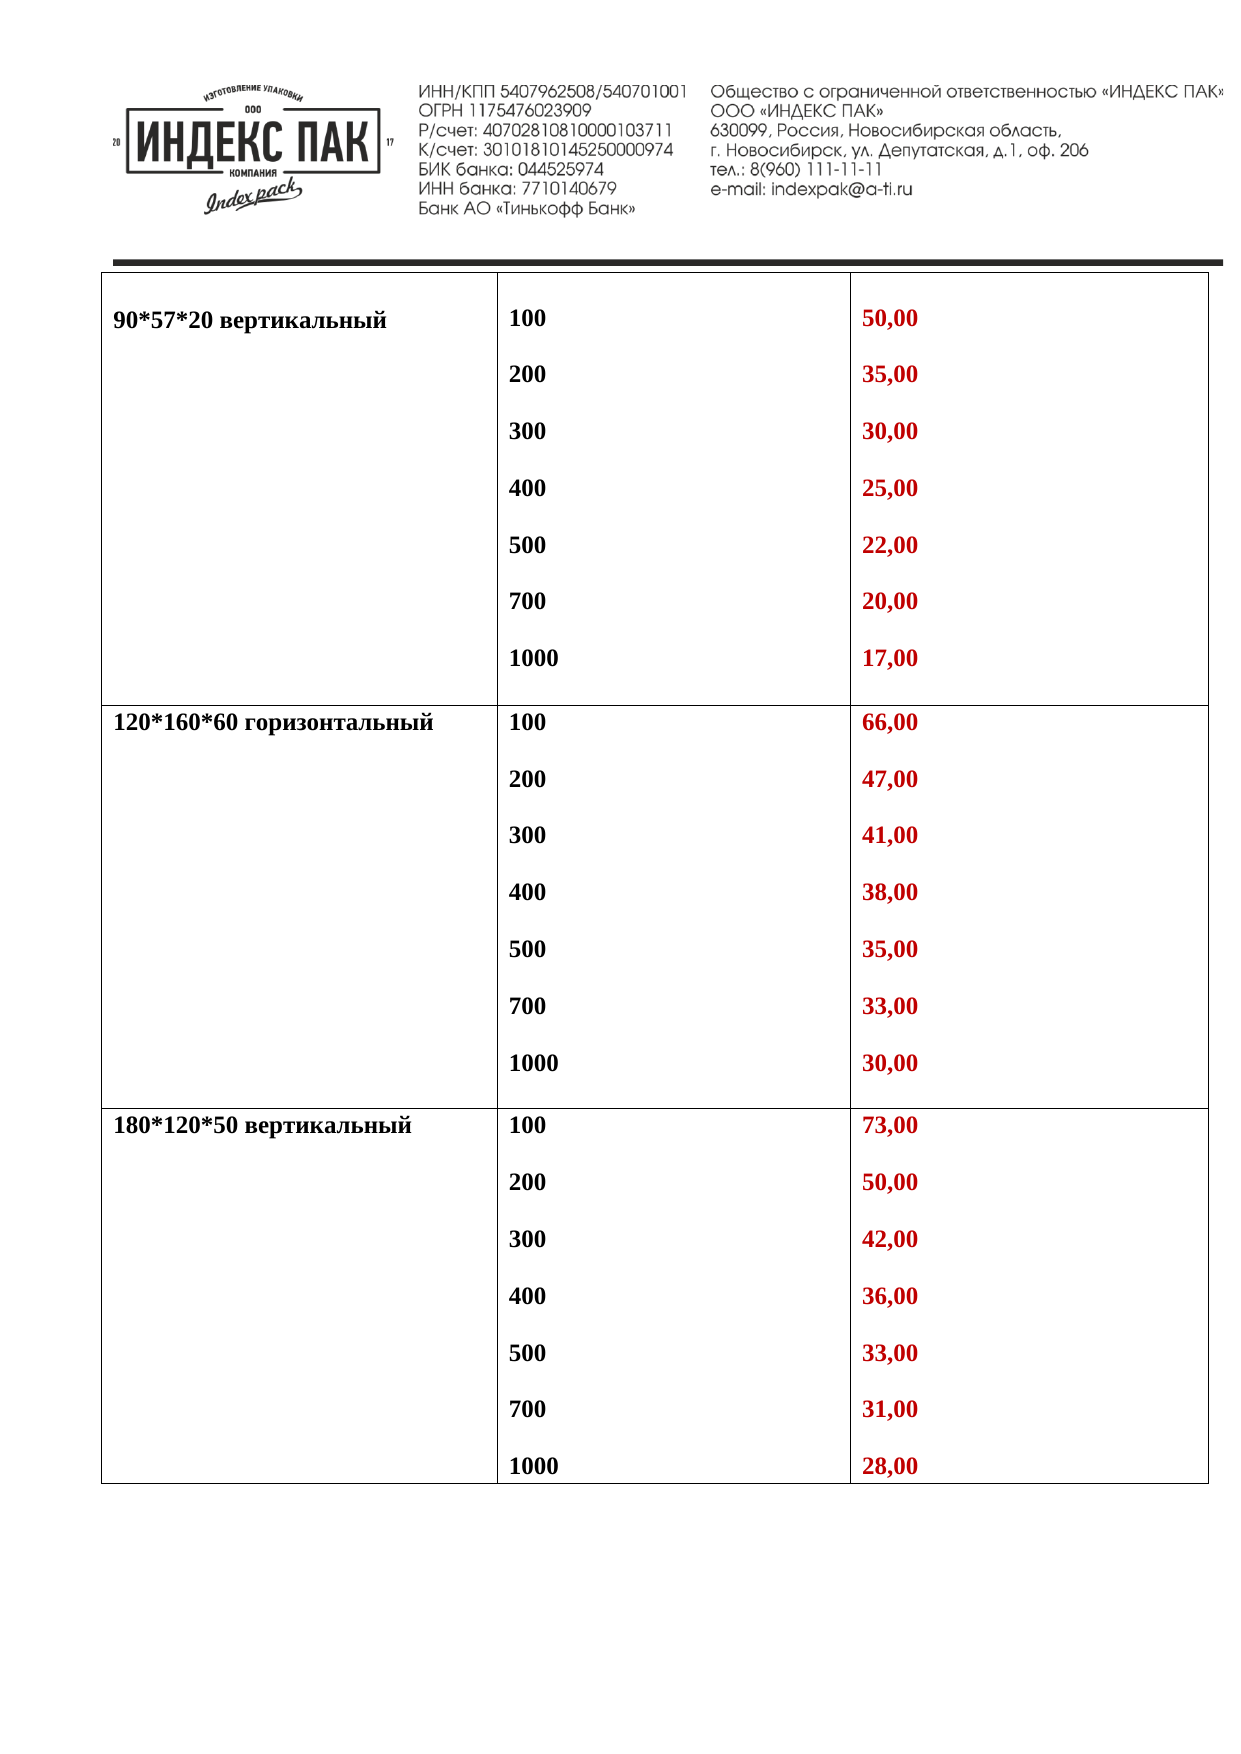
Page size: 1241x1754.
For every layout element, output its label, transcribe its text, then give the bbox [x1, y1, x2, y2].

table_cell 100 200 300 400 500 700 1000 [498, 706, 850, 1108]
table_cell 100 200 300 400 500 700 1000 [498, 1109, 850, 1483]
table_cell 66,00 47,00 41,00 38,00 35,00 33,00 30,00 [851, 706, 1208, 1108]
table_cell 90*57*20 вертикальный [102, 273, 497, 705]
picture [112, 85, 1224, 266]
table_cell 100 200 300 400 500 700 1000 [498, 273, 850, 705]
table_cell 120*160*60 горизонтальный [102, 706, 497, 1108]
table_cell 73,00 50,00 42,00 36,00 33,00 31,00 28,00 [851, 1109, 1208, 1483]
table_cell 180*120*50 вертикальный [102, 1109, 497, 1483]
table_cell 50,00 35,00 30,00 25,00 22,00 20,00 17,00 [851, 273, 1208, 705]
